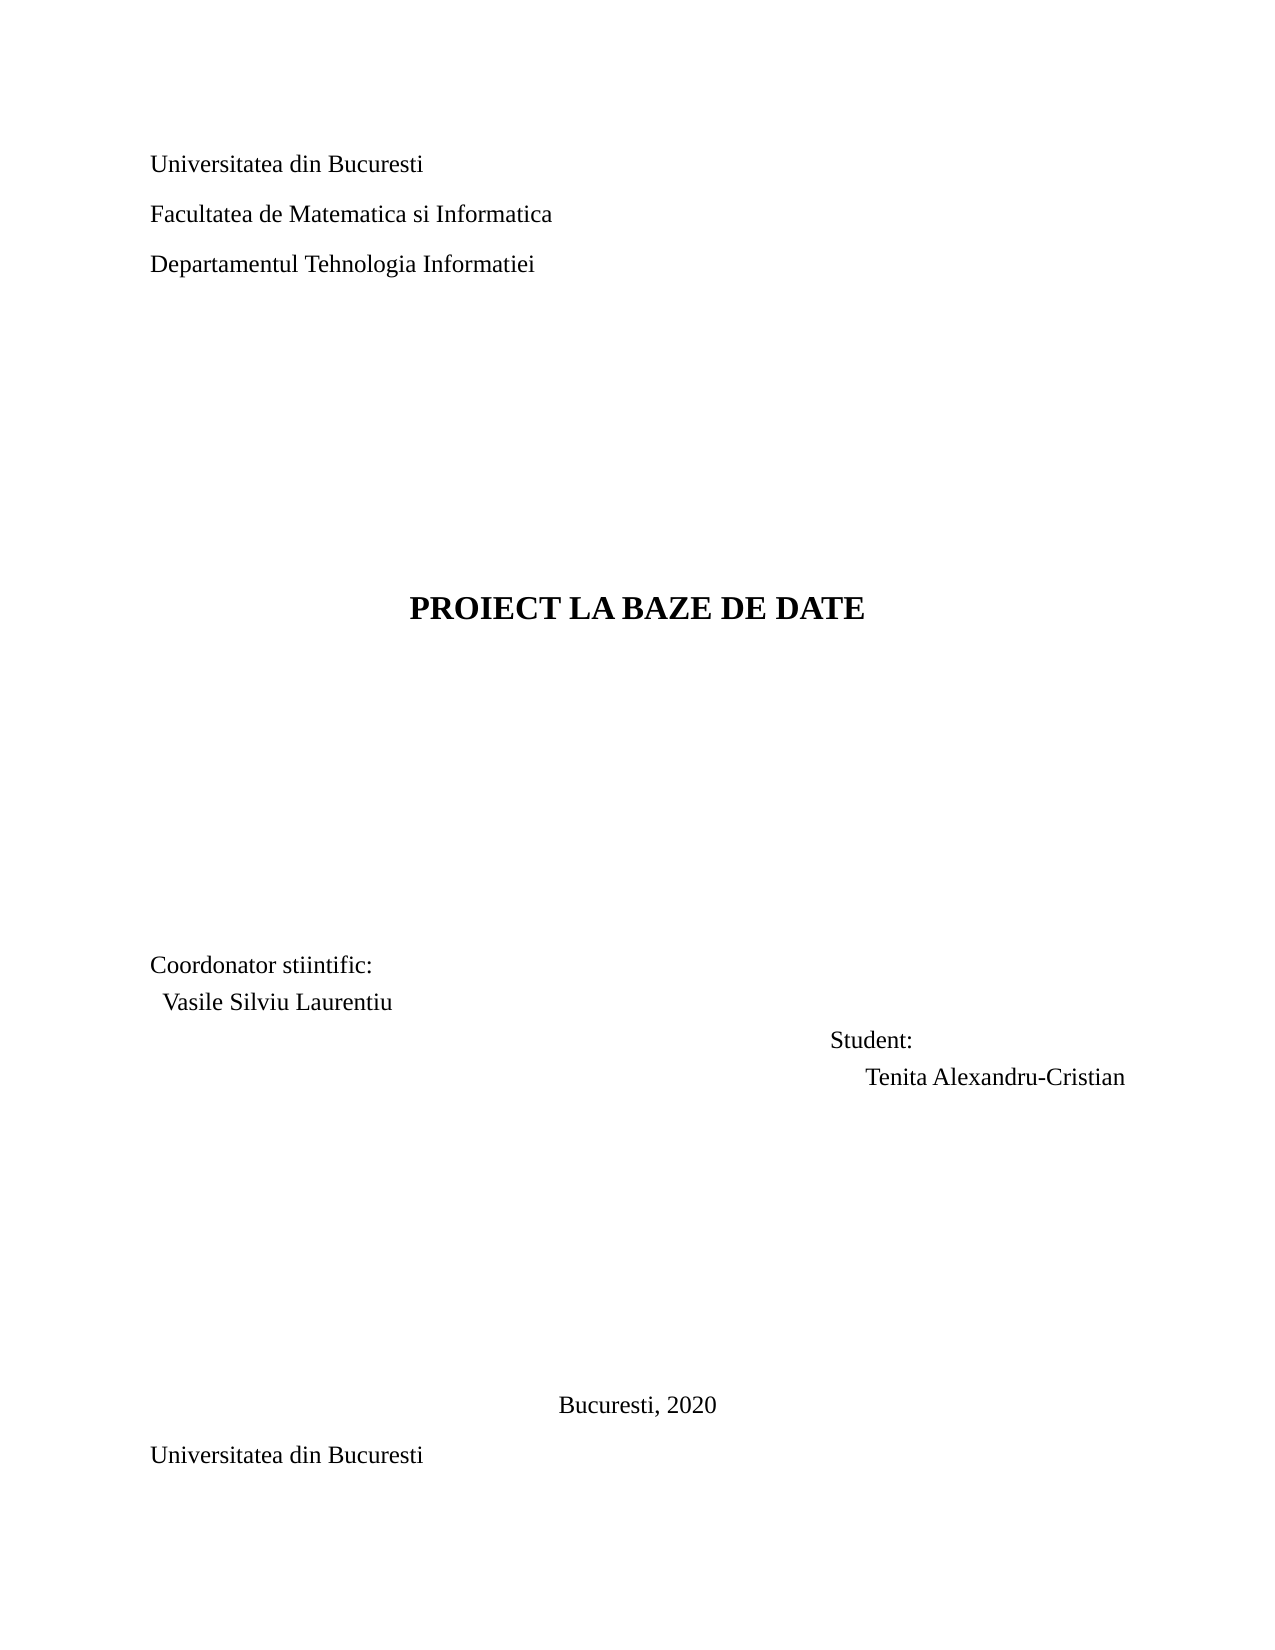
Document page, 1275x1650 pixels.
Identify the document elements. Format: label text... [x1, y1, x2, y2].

text Facultatea de Matematica si Informatica [150, 199, 1125, 228]
text Universitatea din Bucuresti [150, 150, 1125, 179]
text Coordonator stiintific: [150, 943, 1125, 981]
text Vasile Silviu Laurentiu [150, 981, 1125, 1018]
text Student: [150, 1018, 1125, 1056]
text PROIECT LA BAZE DE DATE [150, 596, 1125, 625]
text Tenita Alexandru-Cristian [150, 1056, 1125, 1093]
text Bucuresti, 2020 [150, 1391, 1125, 1419]
text Universitatea din Bucuresti [150, 1440, 1125, 1469]
text Departamentul Tehnologia Informatiei [150, 249, 1125, 278]
